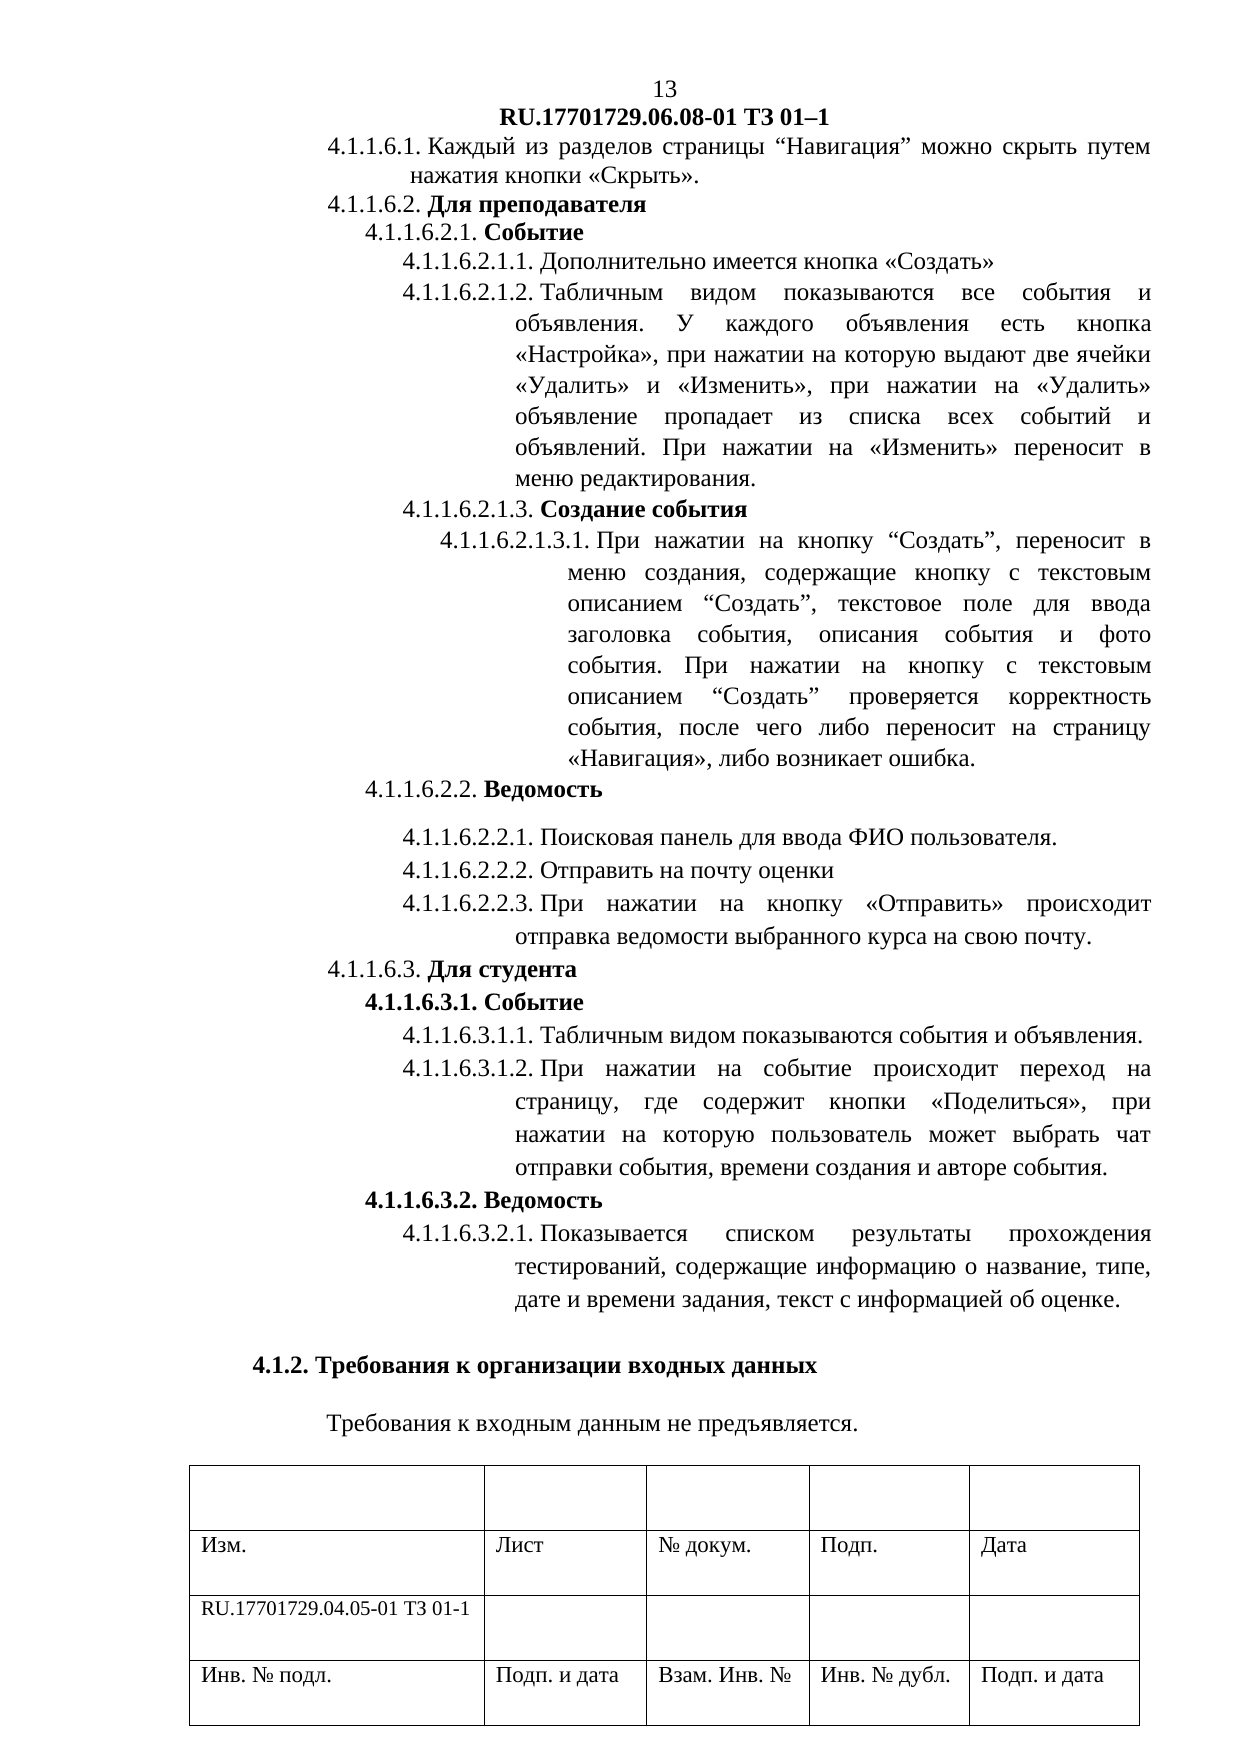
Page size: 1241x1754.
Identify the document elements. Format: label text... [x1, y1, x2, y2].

list Событие [365, 217, 1152, 246]
list При нажатии на кнопку «Отправить» происходит отправка ведомости выбранного курса на свою почту. [402, 888, 1152, 949]
list Создание события [402, 494, 1152, 523]
list Табличным видом показываются все события и объявления. У каждого объявления есть кнопка «Настройка», при нажатии на которую выдают две ячейки «Удалить» и «Изменить», при нажатии на «Удалить» объявление пропадает из списка всех событий и объявлений. При нажатии на «Изменить» переносит в меню редактирования. [402, 277, 1152, 492]
list Событие [365, 987, 1152, 1016]
list Ведомость [365, 1185, 1152, 1214]
list Для студента [327, 954, 1152, 982]
list Каждый из разделов страницы “Навигация” можно скрыть путем нажатия кнопки «Скрыть». [327, 131, 1152, 189]
list Для преподавателя [327, 189, 1152, 217]
list При нажатии на кнопку “Создать”, переносит в меню создания, содержащие кнопку с текстовым описанием “Создать”, текстовое поле для ввода заголовка события, описания события и фото события. При нажатии на кнопку c текстовым описанием “Создать” проверяется корректность события, после чего либо переносит на страницу «Навигация», либо возникает ошибка. [440, 526, 1152, 772]
list Отправить на почту оценки [402, 855, 1152, 883]
list Ведомость [365, 774, 1152, 803]
list Требования к входным данным не предъявляется. [252, 1408, 1152, 1437]
list При нажатии на событие происходит переход на страницу, где содержит кнопки «Поделиться», при нажатии на которую пользователь может выбрать чат отправки события, времени создания и авторе события. [402, 1053, 1152, 1181]
list Показывается списком результаты прохождения тестирований, содержащие информацию о название, типе, дате и времени задания, текст с информацией об оценке. [402, 1218, 1152, 1313]
list Поисковая панель для ввода ФИО пользователя. [402, 822, 1152, 850]
list Дополнительно имеется кнопка «Создать» [402, 246, 1152, 275]
subtitle Требования к организации входных данных [252, 1350, 1152, 1379]
list Табличным видом показываются события и объявления. [402, 1020, 1152, 1048]
